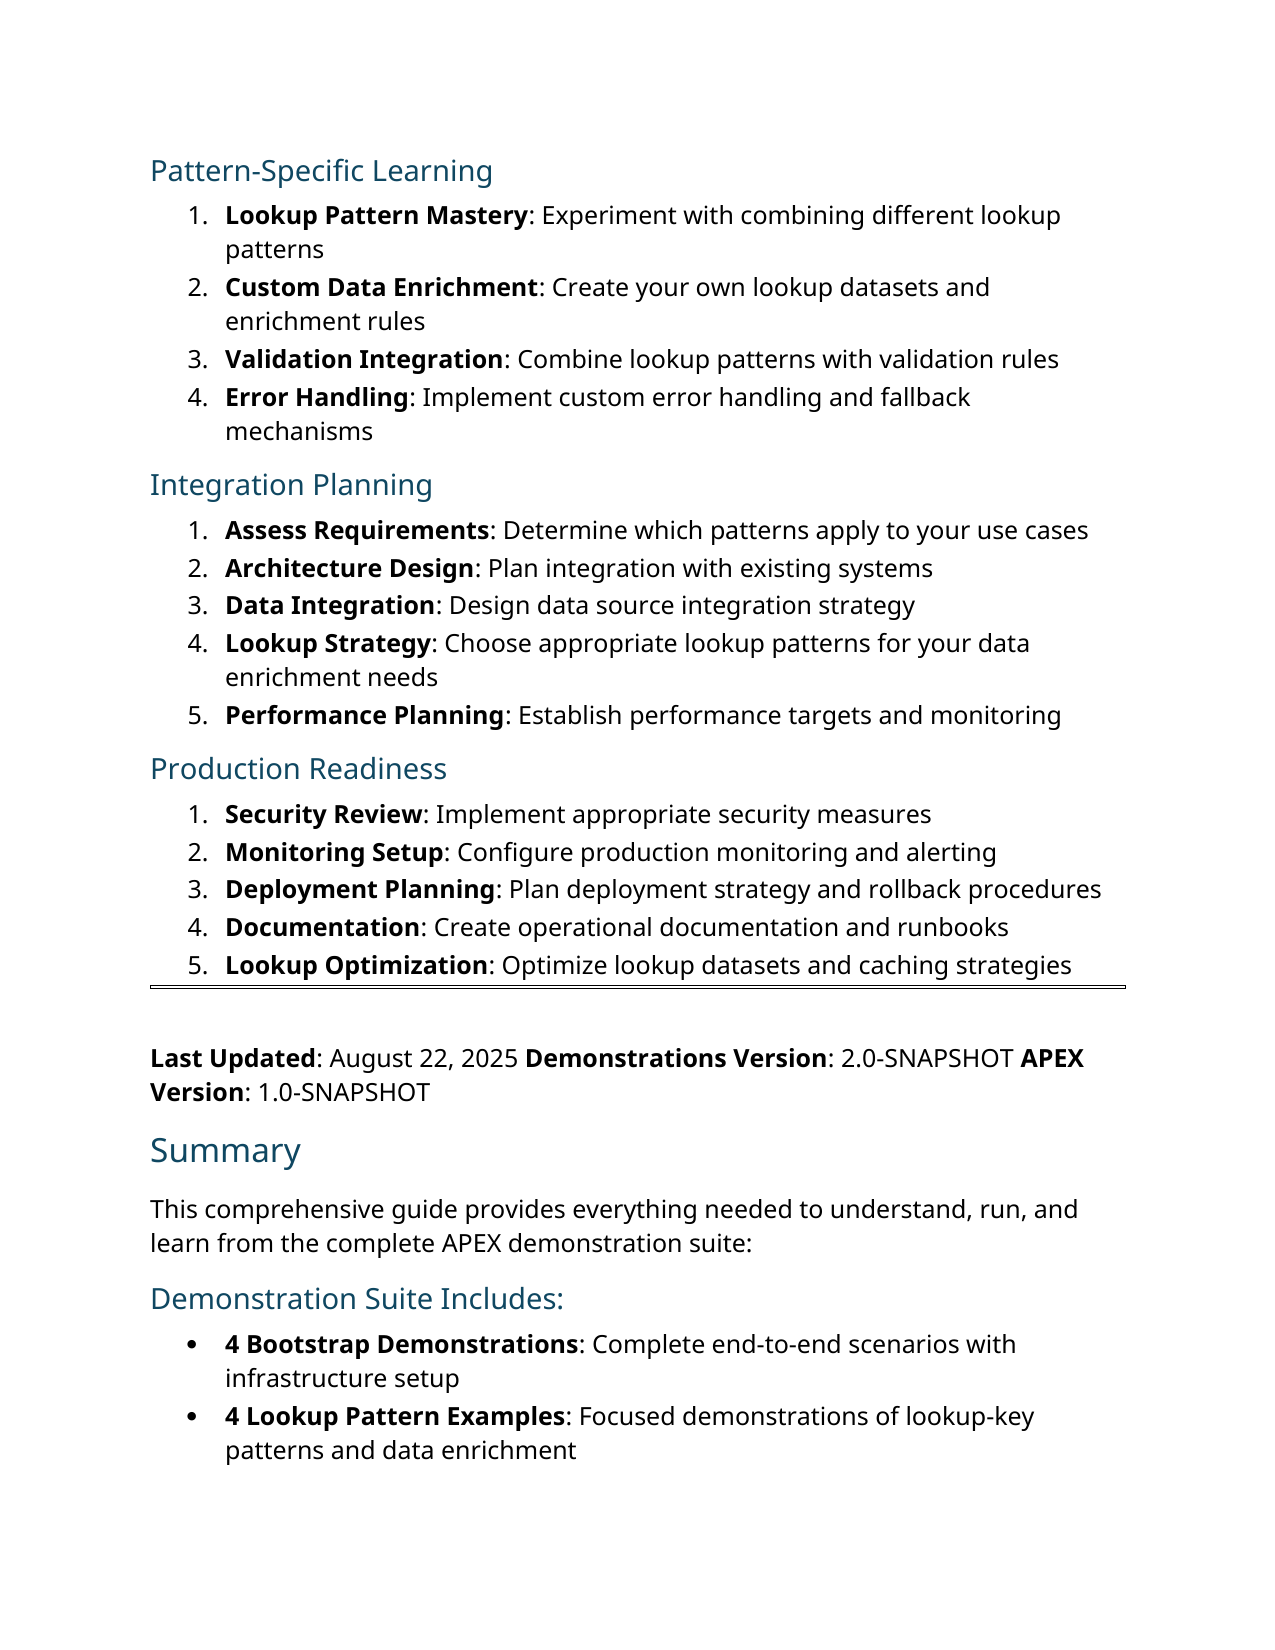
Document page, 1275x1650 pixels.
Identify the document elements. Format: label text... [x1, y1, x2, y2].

subtitle Summary [150, 1127, 1125, 1173]
list Security Review: Implement appropriate security measures [187, 796, 1125, 831]
text This comprehensive guide provides everything needed to understand, run, and learn from the complete APEX demonstration suite: [150, 1191, 1125, 1259]
list Deployment Planning: Plan deployment strategy and rollback procedures [187, 872, 1125, 906]
list Error Handling: Implement custom error handling and fallback mechanisms [187, 379, 1125, 448]
list Lookup Pattern Mastery: Experiment with combining different lookup patterns [187, 198, 1125, 266]
list Lookup Optimization: Optimize lookup datasets and caching strategies [187, 948, 1125, 982]
list Lookup Strategy: Choose appropriate lookup patterns for your data enrichment needs [187, 626, 1125, 694]
subtitle Demonstration Suite Includes: [150, 1278, 1125, 1318]
list Data Integration: Design data source integration strategy [187, 588, 1125, 622]
list Custom Data Enrichment: Create your own lookup datasets and enrichment rules [187, 270, 1125, 338]
list Assess Requirements: Determine which patterns apply to your use cases [187, 512, 1125, 546]
text Last Updated: August 22, 2025 Demonstrations Version: 2.0-SNAPSHOT APEX Version: 1.0-SNAPSHOT [150, 1040, 1125, 1108]
list Architecture Design: Plan integration with existing systems [187, 550, 1125, 584]
subtitle Integration Planning [150, 464, 1125, 504]
subtitle Pattern-Specific Learning [150, 150, 1125, 190]
list 4 Bootstrap Demonstrations: Complete end-to-end scenarios with infrastructure setup [187, 1326, 1125, 1394]
list Monitoring Setup: Configure production monitoring and alerting [187, 834, 1125, 868]
list Documentation: Create operational documentation and runbooks [187, 910, 1125, 944]
list Performance Planning: Establish performance targets and monitoring [187, 698, 1125, 732]
subtitle Production Readiness [150, 748, 1125, 788]
list 4 Lookup Pattern Examples: Focused demonstrations of lookup-key patterns and data enrichment [187, 1398, 1125, 1466]
list Validation Integration: Combine lookup patterns with validation rules [187, 342, 1125, 376]
